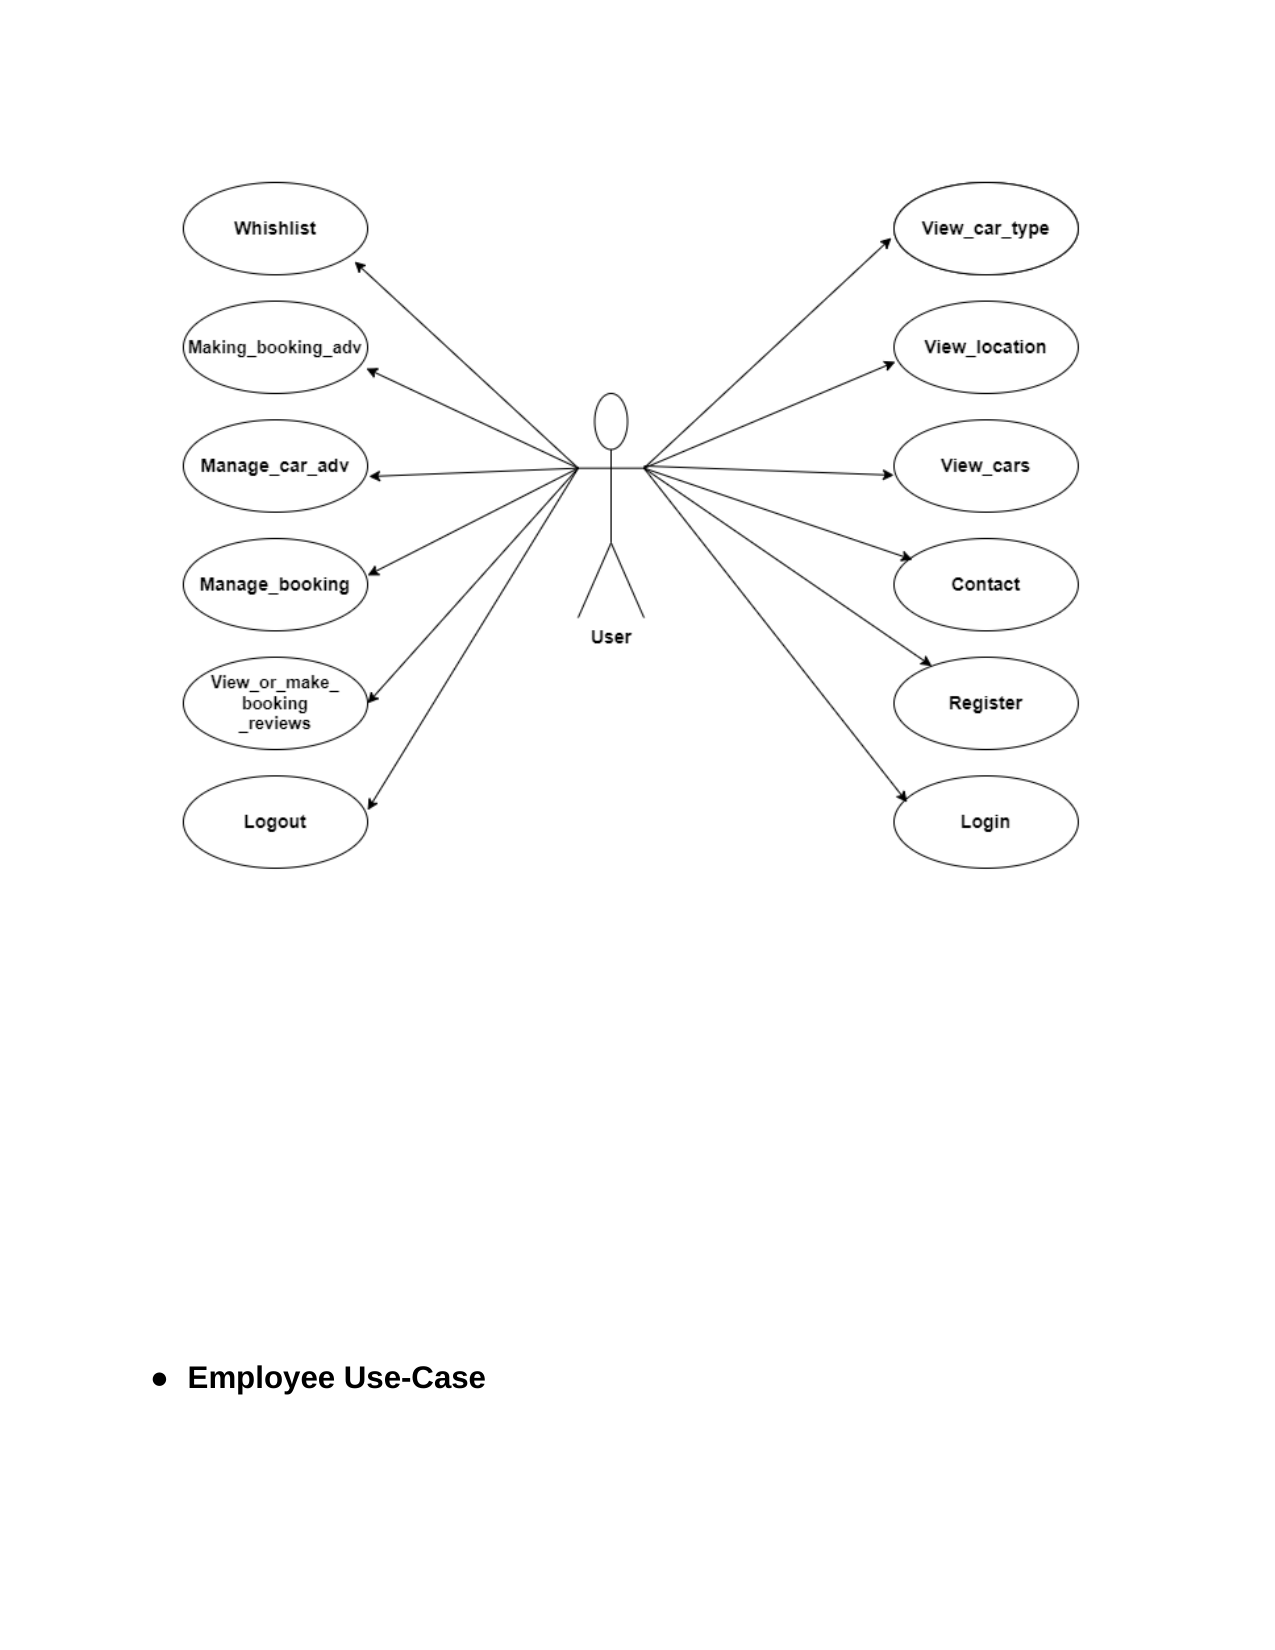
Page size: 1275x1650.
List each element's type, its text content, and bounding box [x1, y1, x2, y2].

list Employee Use-Case [150, 1359, 1125, 1395]
picture [150, 150, 1112, 902]
